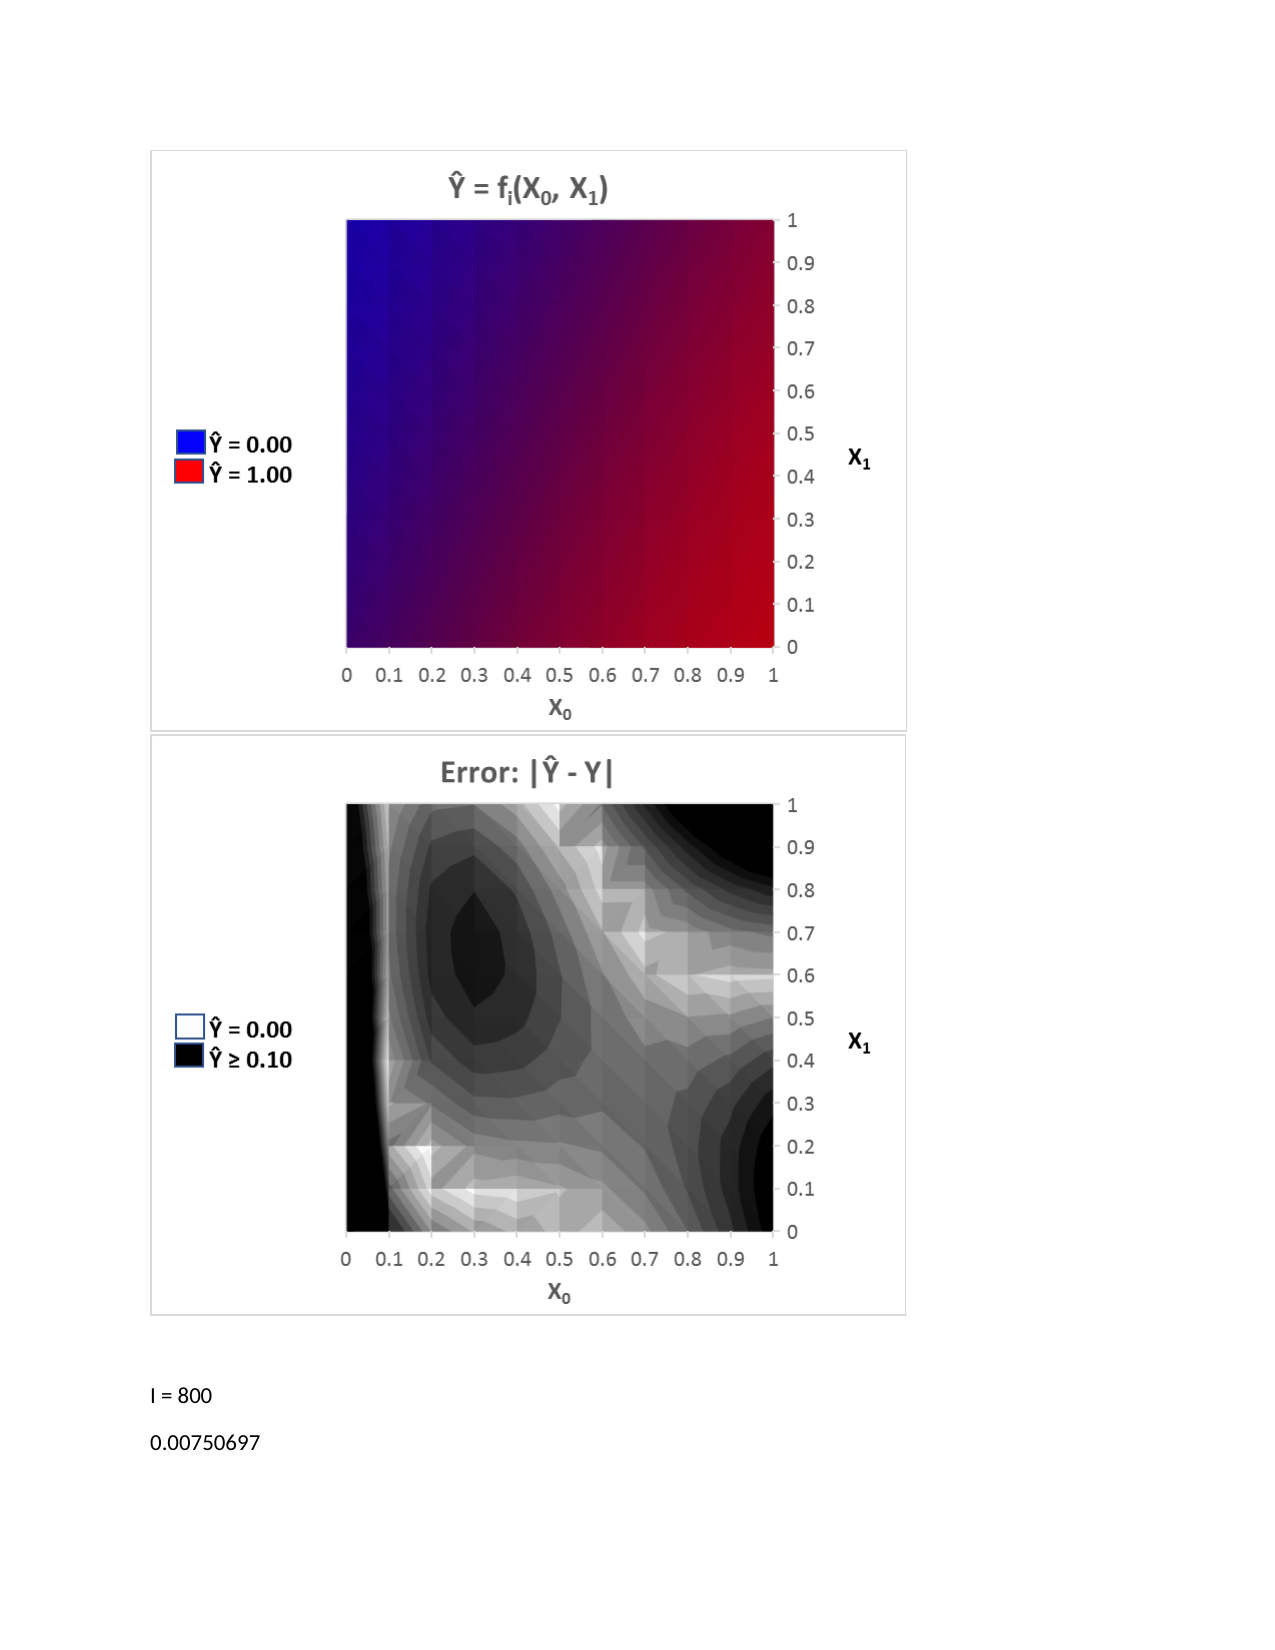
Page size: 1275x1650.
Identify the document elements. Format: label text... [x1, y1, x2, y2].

text 0.00750697 [150, 1428, 1125, 1456]
picture [150, 150, 908, 732]
text I = 800 [150, 1381, 1125, 1409]
picture [150, 734, 907, 1316]
